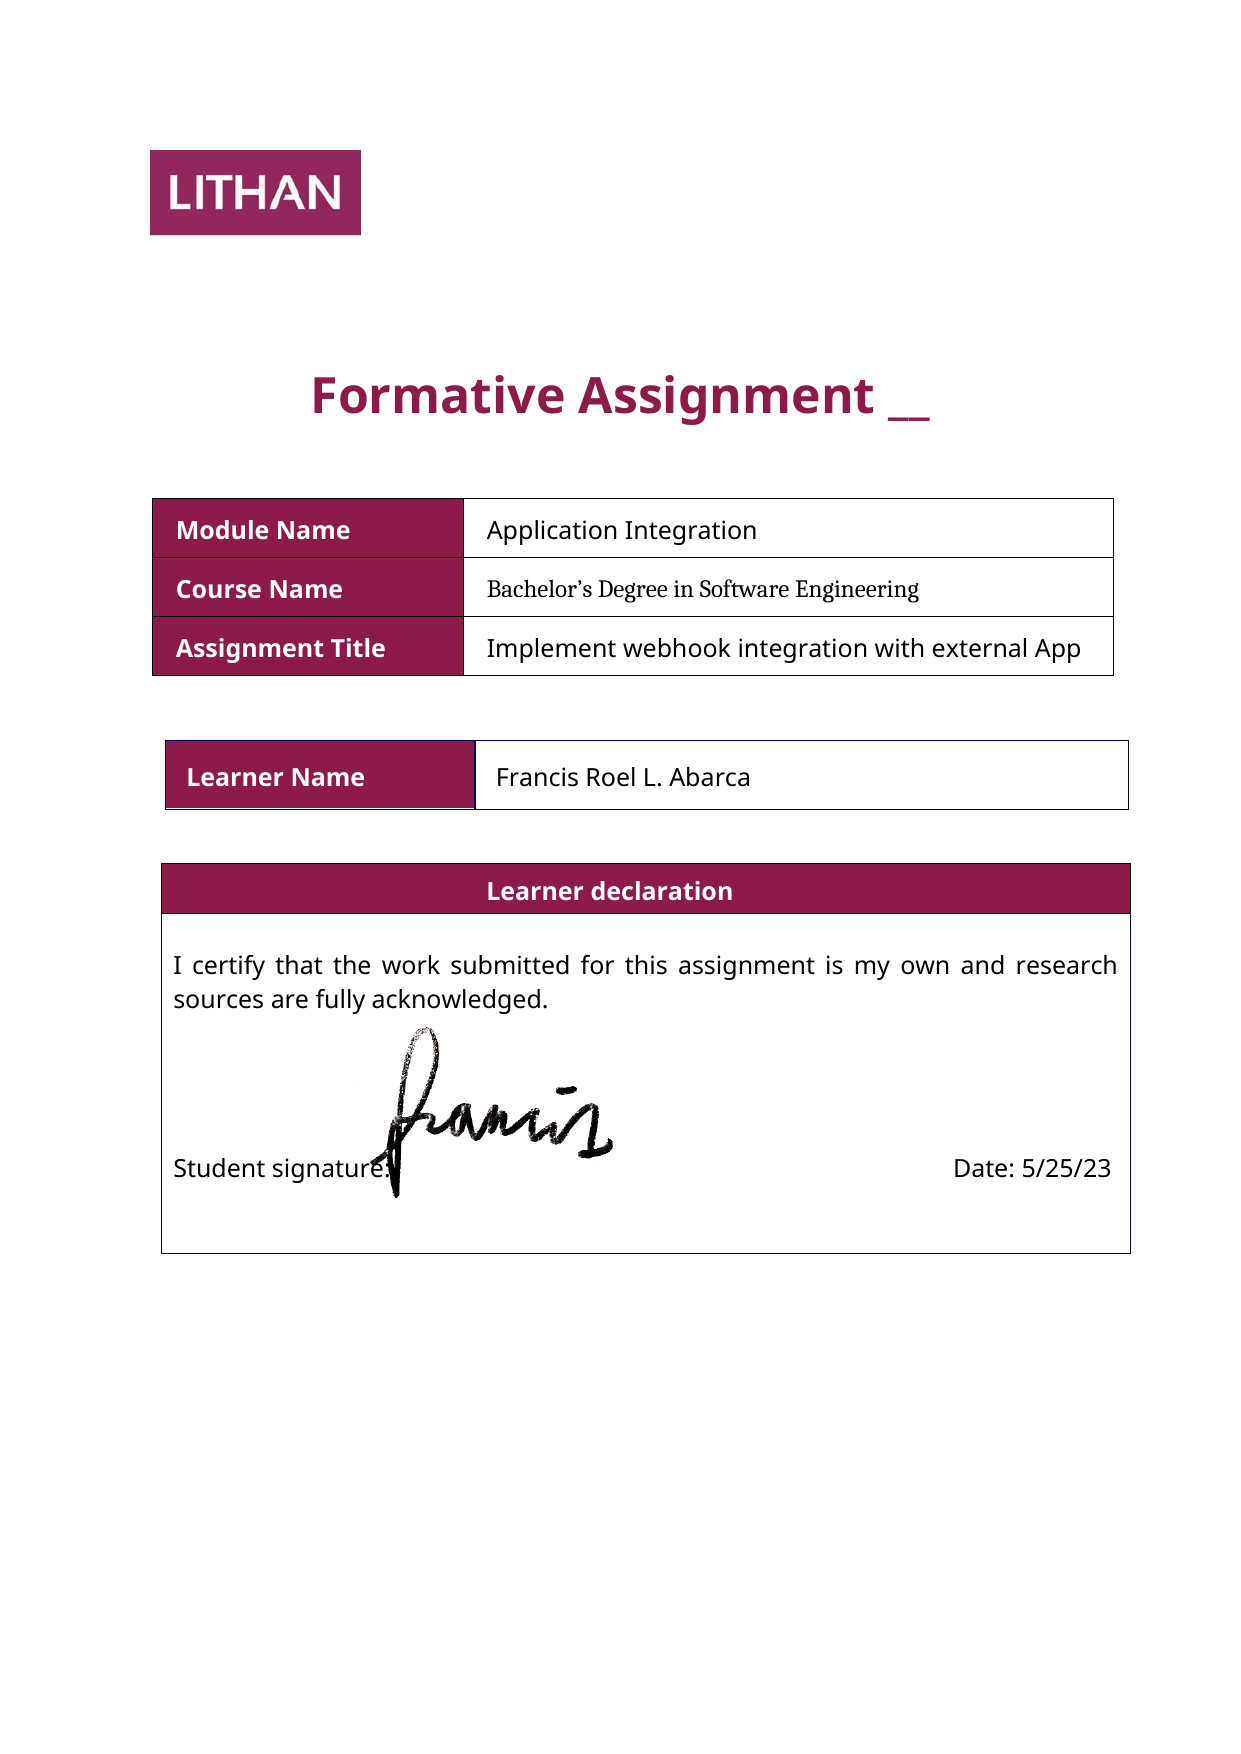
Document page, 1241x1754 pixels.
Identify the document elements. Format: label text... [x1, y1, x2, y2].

table_header Francis Roel L. Abarca [476, 741, 1128, 808]
table_header Learner Name [166, 741, 474, 808]
picture [150, 150, 363, 238]
text Formative Assignment __ [150, 360, 1090, 428]
table_header Module Name [153, 499, 463, 557]
table_header Learner declaration [162, 864, 1130, 913]
picture [313, 981, 669, 1228]
table_header Application Integration [464, 499, 1113, 557]
table_cell Implement webhook integration with external App [464, 617, 1113, 675]
table_cell Course Name [153, 558, 463, 616]
table_cell I certify that the work submitted for this assignment is my own and research sources are fully acknowledged. Student signature: Date: 5/25/23 [162, 914, 1130, 1253]
table_cell Bachelor’s Degree in Software Engineering [464, 558, 1113, 616]
table_cell Assignment Title [153, 617, 463, 675]
